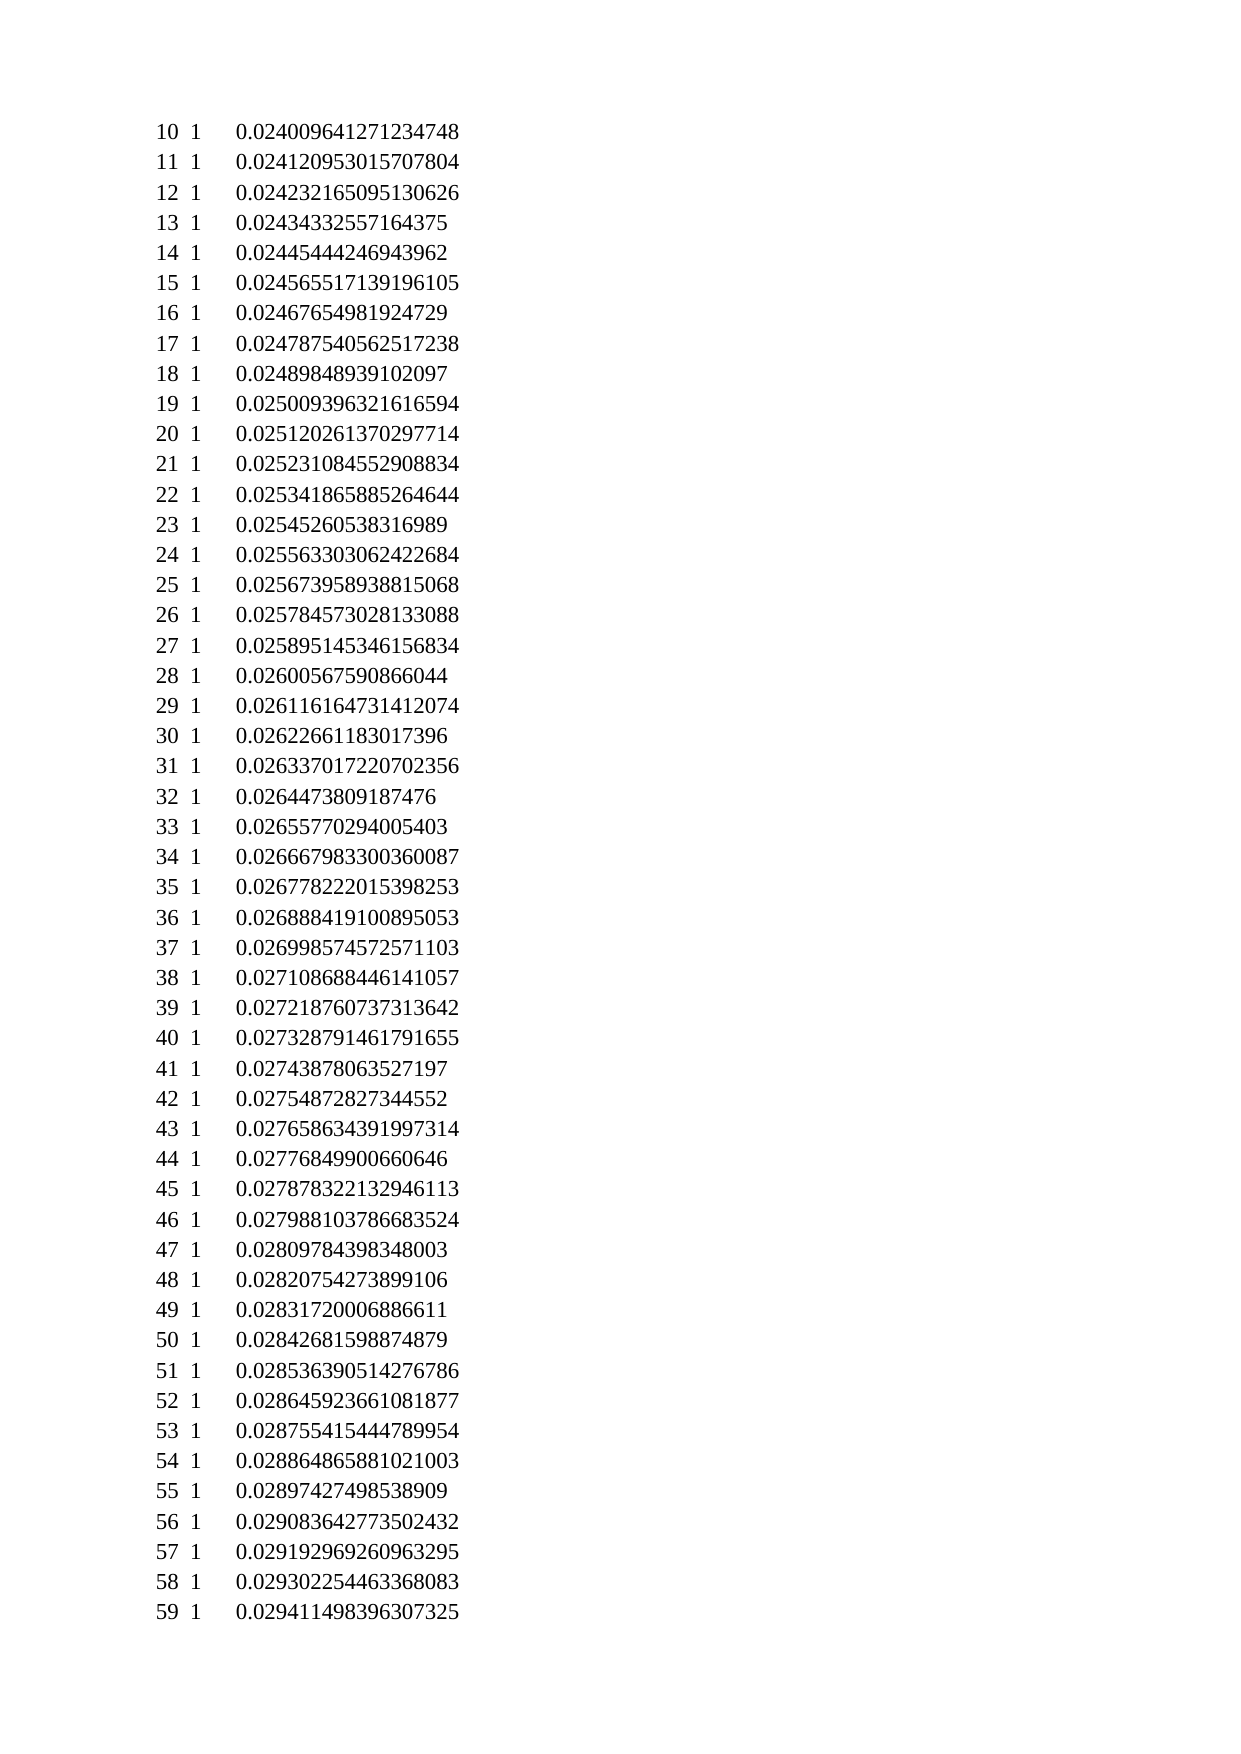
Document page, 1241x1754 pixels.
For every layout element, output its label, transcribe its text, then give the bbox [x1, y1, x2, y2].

list 26 1 0.025784573028133088 [156, 601, 1152, 628]
list 29 1 0.026116164731412074 [156, 692, 1152, 718]
list 19 1 0.025009396321616594 [156, 390, 1152, 416]
list 58 1 0.029302254463368083 [156, 1568, 1152, 1594]
list 44 1 0.02776849900660646 [156, 1145, 1152, 1172]
list 12 1 0.024232165095130626 [156, 178, 1152, 205]
list 48 1 0.02820754273899106 [156, 1266, 1152, 1292]
list 15 1 0.024565517139196105 [156, 269, 1152, 296]
list 39 1 0.027218760737313642 [156, 994, 1152, 1021]
list 51 1 0.028536390514276786 [156, 1357, 1152, 1383]
list 45 1 0.027878322132946113 [156, 1175, 1152, 1202]
list 25 1 0.025673958938815068 [156, 571, 1152, 598]
list 21 1 0.025231084552908834 [156, 450, 1152, 477]
list 17 1 0.024787540562517238 [156, 329, 1152, 356]
list 30 1 0.02622661183017396 [156, 722, 1152, 749]
list 23 1 0.02545260538316989 [156, 511, 1152, 537]
list 38 1 0.027108688446141057 [156, 964, 1152, 990]
list 27 1 0.025895145346156834 [156, 632, 1152, 658]
list 36 1 0.026888419100895053 [156, 903, 1152, 930]
list 33 1 0.02655770294005403 [156, 813, 1152, 839]
list 11 1 0.024120953015707804 [156, 148, 1152, 175]
list 46 1 0.027988103786683524 [156, 1206, 1152, 1232]
list 18 1 0.02489848939102097 [156, 360, 1152, 386]
list 37 1 0.026998574572571103 [156, 934, 1152, 960]
list 47 1 0.02809784398348003 [156, 1236, 1152, 1262]
list 28 1 0.02600567590866044 [156, 662, 1152, 688]
list 59 1 0.029411498396307325 [156, 1598, 1152, 1625]
list 52 1 0.028645923661081877 [156, 1387, 1152, 1413]
list 49 1 0.02831720006886611 [156, 1296, 1152, 1323]
list 57 1 0.029192969260963295 [156, 1538, 1152, 1564]
list 24 1 0.025563303062422684 [156, 541, 1152, 567]
list 42 1 0.02754872827344552 [156, 1085, 1152, 1111]
list 56 1 0.029083642773502432 [156, 1508, 1152, 1534]
list 43 1 0.027658634391997314 [156, 1115, 1152, 1141]
list 10 1 0.024009641271234748 [156, 118, 1152, 144]
list 50 1 0.02842681598874879 [156, 1326, 1152, 1353]
list 20 1 0.025120261370297714 [156, 420, 1152, 447]
list 40 1 0.027328791461791655 [156, 1024, 1152, 1051]
list 32 1 0.0264473809187476 [156, 783, 1152, 809]
list 34 1 0.026667983300360087 [156, 843, 1152, 869]
list 14 1 0.02445444246943962 [156, 239, 1152, 265]
list 35 1 0.026778222015398253 [156, 873, 1152, 900]
list 22 1 0.025341865885264644 [156, 481, 1152, 507]
list 54 1 0.028864865881021003 [156, 1447, 1152, 1474]
list 31 1 0.026337017220702356 [156, 752, 1152, 779]
list 16 1 0.02467654981924729 [156, 299, 1152, 326]
list 13 1 0.02434332557164375 [156, 209, 1152, 235]
list 41 1 0.02743878063527197 [156, 1054, 1152, 1081]
list 53 1 0.028755415444789954 [156, 1417, 1152, 1443]
list 55 1 0.02897427498538909 [156, 1477, 1152, 1504]
